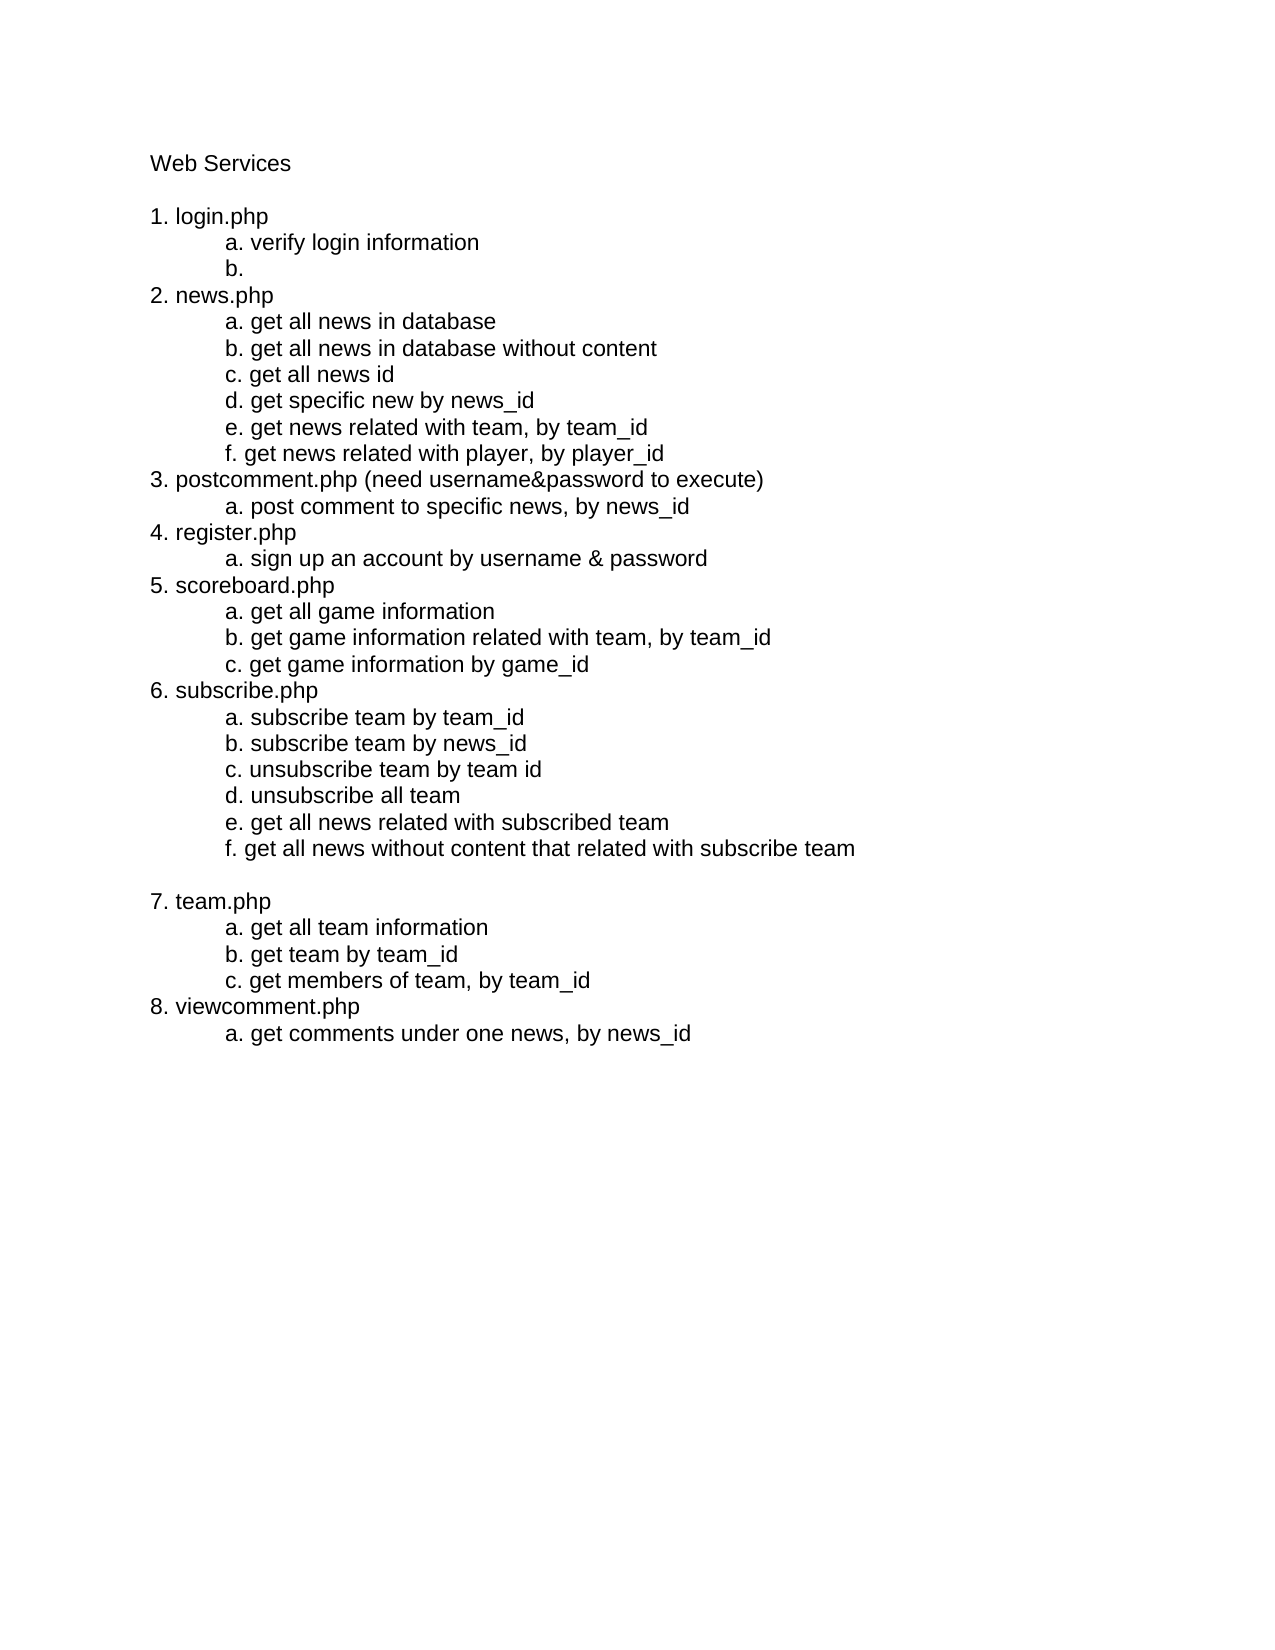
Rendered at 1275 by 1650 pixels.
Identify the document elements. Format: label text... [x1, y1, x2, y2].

text a. get all news in database [225, 308, 1125, 334]
text 3. postcomment.php (need username&password to execute) [150, 466, 1125, 493]
text b. [225, 255, 1125, 282]
text d. unsubscribe all team [225, 782, 1125, 809]
text b. subscribe team by news_id [225, 730, 1125, 756]
text 7. team.php [150, 888, 1125, 914]
text c. unsubscribe team by team id [225, 756, 1125, 782]
text d. get specific new by news_id [225, 387, 1125, 413]
text c. get game information by game_id [225, 651, 1125, 677]
text c. get members of team, by team_id [225, 967, 1125, 993]
text f. get all news without content that related with subscribe team [225, 835, 1125, 862]
text a. verify login information [225, 229, 1125, 255]
text a. get all game information [225, 598, 1125, 624]
text 6. subscribe.php [150, 677, 1125, 703]
text b. get game information related with team, by team_id [225, 624, 1125, 651]
text b. get team by team_id [225, 941, 1125, 967]
text 5. scoreboard.php [150, 572, 1125, 598]
text a. get all team information [225, 914, 1125, 941]
text c. get all news id [225, 361, 1125, 387]
text b. get all news in database without content [225, 334, 1125, 361]
text 2. news.php [150, 282, 1125, 308]
text a. subscribe team by team_id [225, 703, 1125, 730]
text 8. viewcomment.php [150, 993, 1125, 1020]
text a. get comments under one news, by news_id [225, 1020, 1125, 1046]
text f. get news related with player, by player_id [225, 440, 1125, 466]
text 4. register.php [150, 519, 1125, 545]
text e. get news related with team, by team_id [225, 413, 1125, 440]
text e. get all news related with subscribed team [225, 809, 1125, 835]
text a. sign up an account by username & password [225, 545, 1125, 572]
text a. post comment to specific news, by news_id [225, 493, 1125, 519]
text Web Services [150, 150, 1125, 176]
text 1. login.php [150, 203, 1125, 229]
